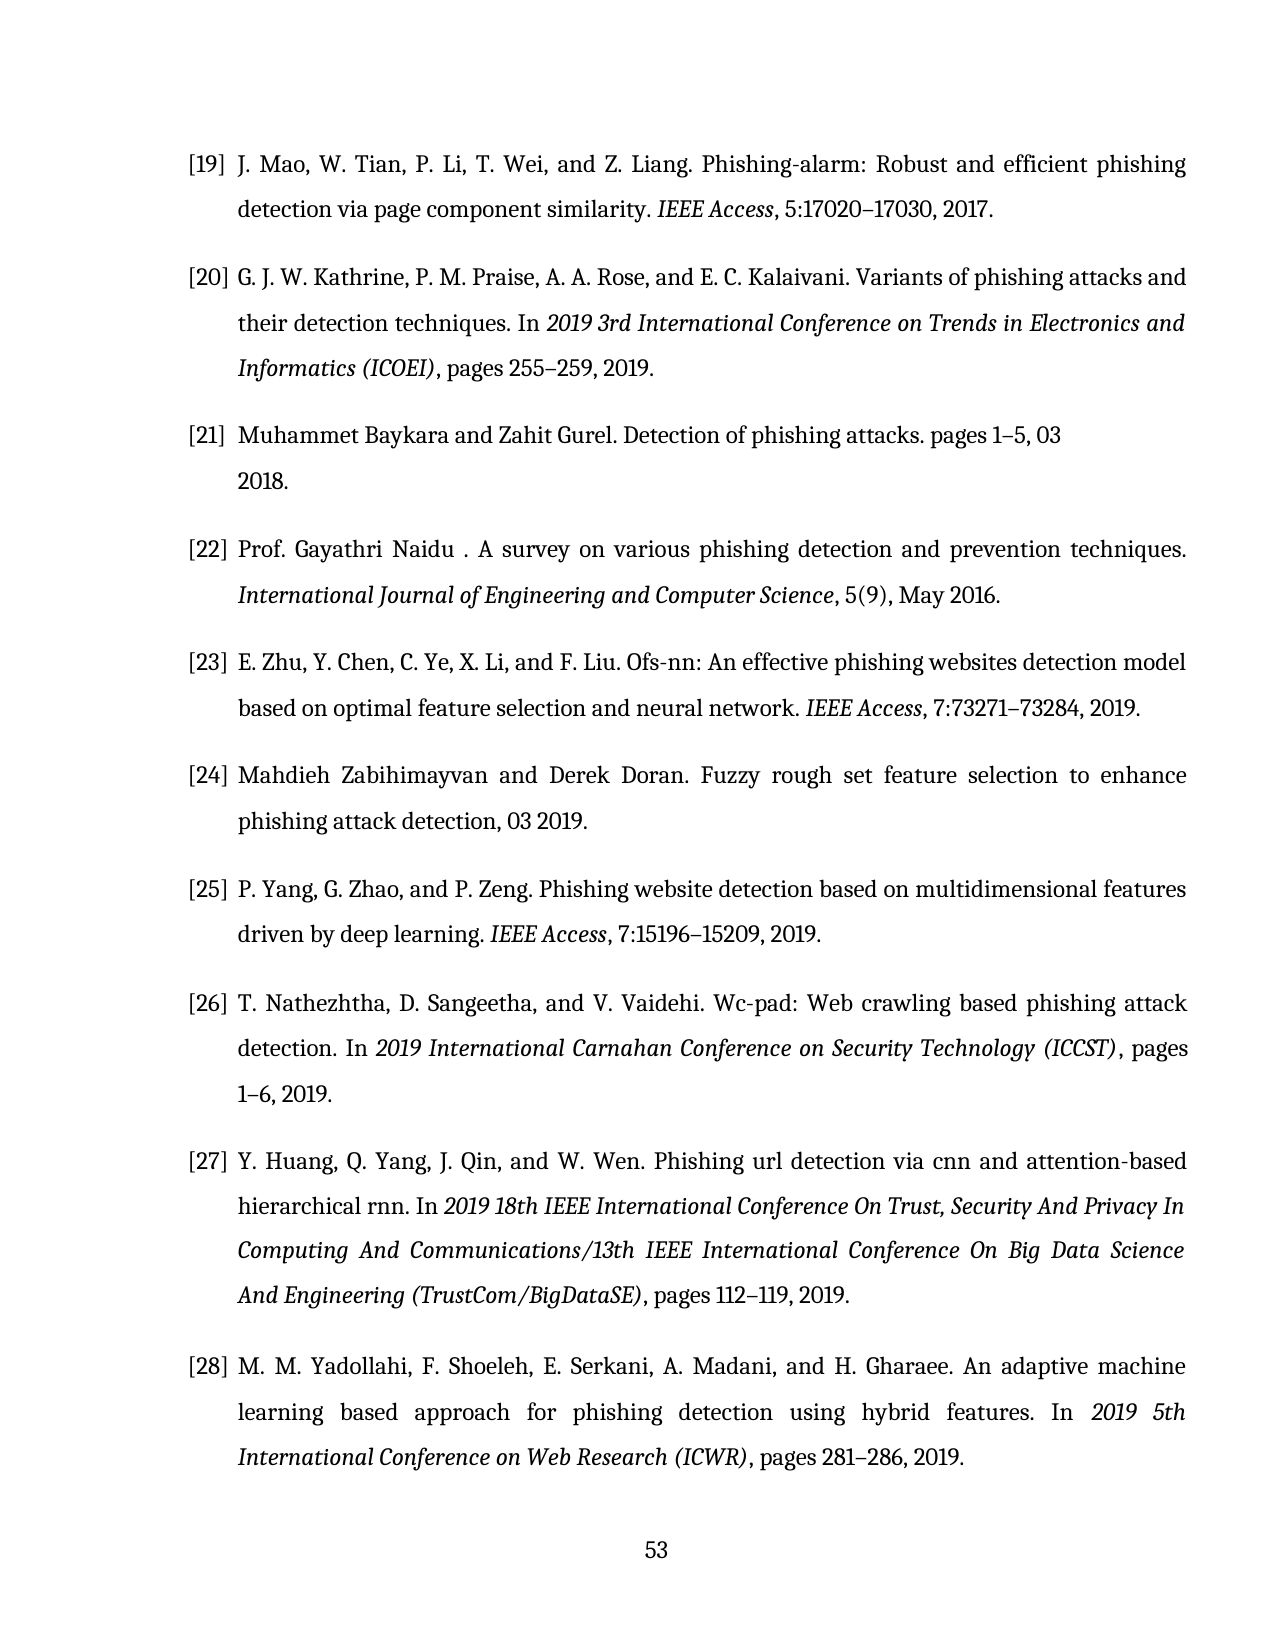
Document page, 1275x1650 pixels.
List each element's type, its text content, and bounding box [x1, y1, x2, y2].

text 2018. [238, 467, 1188, 496]
list M. M. Yadollahi, F. Shoeleh, E. Serkani, A. Madani, and H. Gharaee. An adaptive machine learning based approach for phishing detection using hybrid features. In 2019 5th International Conference on Web Research (ICWR), pages 281–286, 2019. [187, 1352, 1188, 1472]
list P. Yang, G. Zhao, and P. Zeng. Phishing website detection based on multidimensional features driven by deep learning. IEEE Access, 7:15196–15209, 2019. [187, 875, 1188, 949]
list Mahdieh Zabihimayvan and Derek Doran. Fuzzy rough set feature selection to enhance phishing attack detection, 03 2019. [187, 761, 1188, 836]
list T. Nathezhtha, D. Sangeetha, and V. Vaidehi. Wc-pad: Web crawling based phishing attack detection. In 2019 International Carnahan Conference on Security Technology (ICCST), pages 1–6, 2019. [187, 989, 1188, 1108]
list Prof. Gayathri Naidu . A survey on various phishing detection and prevention techniques. International Journal of Engineering and Computer Science, 5(9), May 2016. [187, 535, 1188, 609]
list J. Mao, W. Tian, P. Li, T. Wei, and Z. Liang. Phishing-alarm: Robust and efficient phishing detection via page component similarity. IEEE Access, 5:17020–17030, 2017. [187, 150, 1188, 224]
list E. Zhu, Y. Chen, C. Ye, X. Li, and F. Liu. Ofs-nn: An effective phishing websites detection model based on optimal feature selection and neural network. IEEE Access, 7:73271–73284, 2019. [187, 648, 1188, 722]
list Y. Huang, Q. Yang, J. Qin, and W. Wen. Phishing url detection via cnn and attention-based hierarchical rnn. In 2019 18th IEEE International Conference On Trust, Security And Privacy In Computing And Communications/13th IEEE International Conference On Big Data Science And Engineering (TrustCom/BigDataSE), pages 112–119, 2019. [187, 1147, 1188, 1309]
list G. J. W. Kathrine, P. M. Praise, A. A. Rose, and E. C. Kalaivani. Variants of phishing attacks and their detection techniques. In 2019 3rd International Conference on Trends in Electronics and Informatics (ICOEI), pages 255–259, 2019. [187, 263, 1188, 383]
list Muhammet Baykara and Zahit Gurel. Detection of phishing attacks. pages 1–5, 03 [187, 421, 1188, 450]
